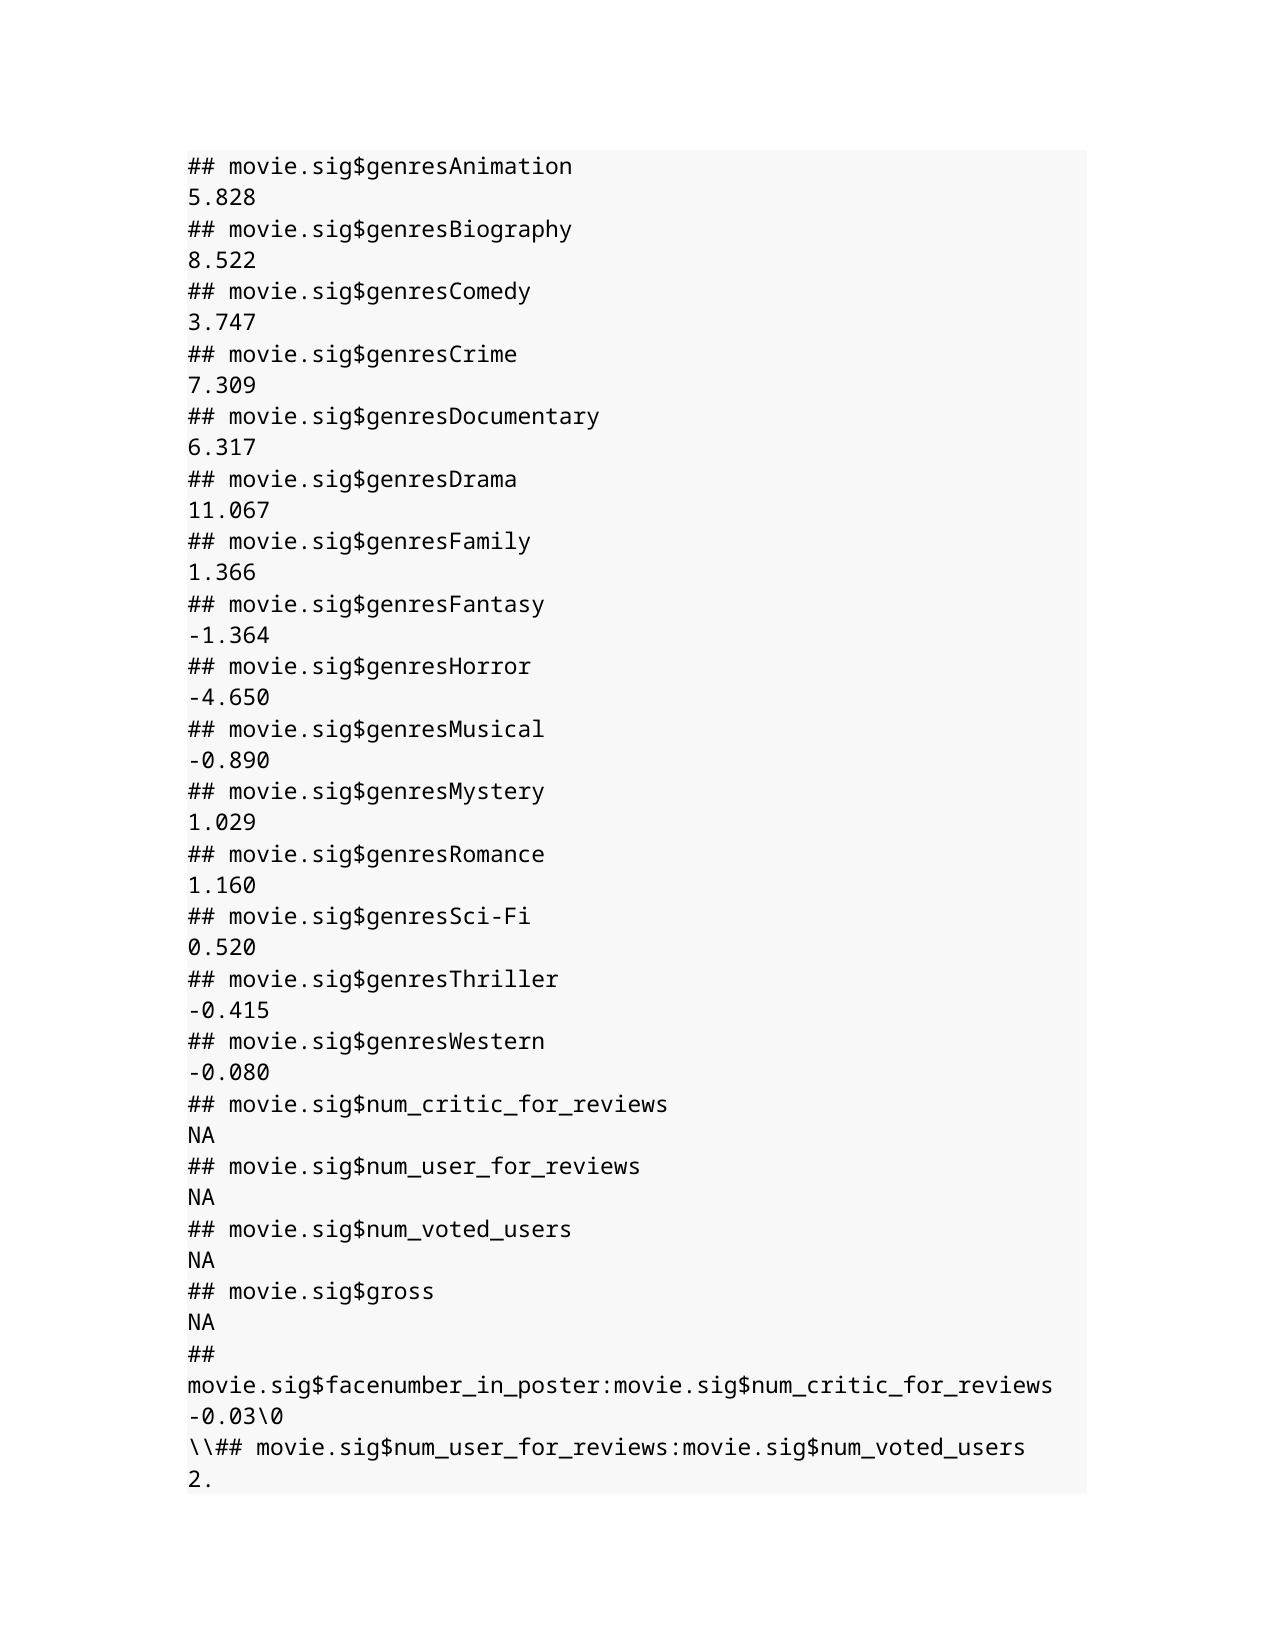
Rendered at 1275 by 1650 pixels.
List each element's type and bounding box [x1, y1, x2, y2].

text [187, 150, 1087, 1494]
